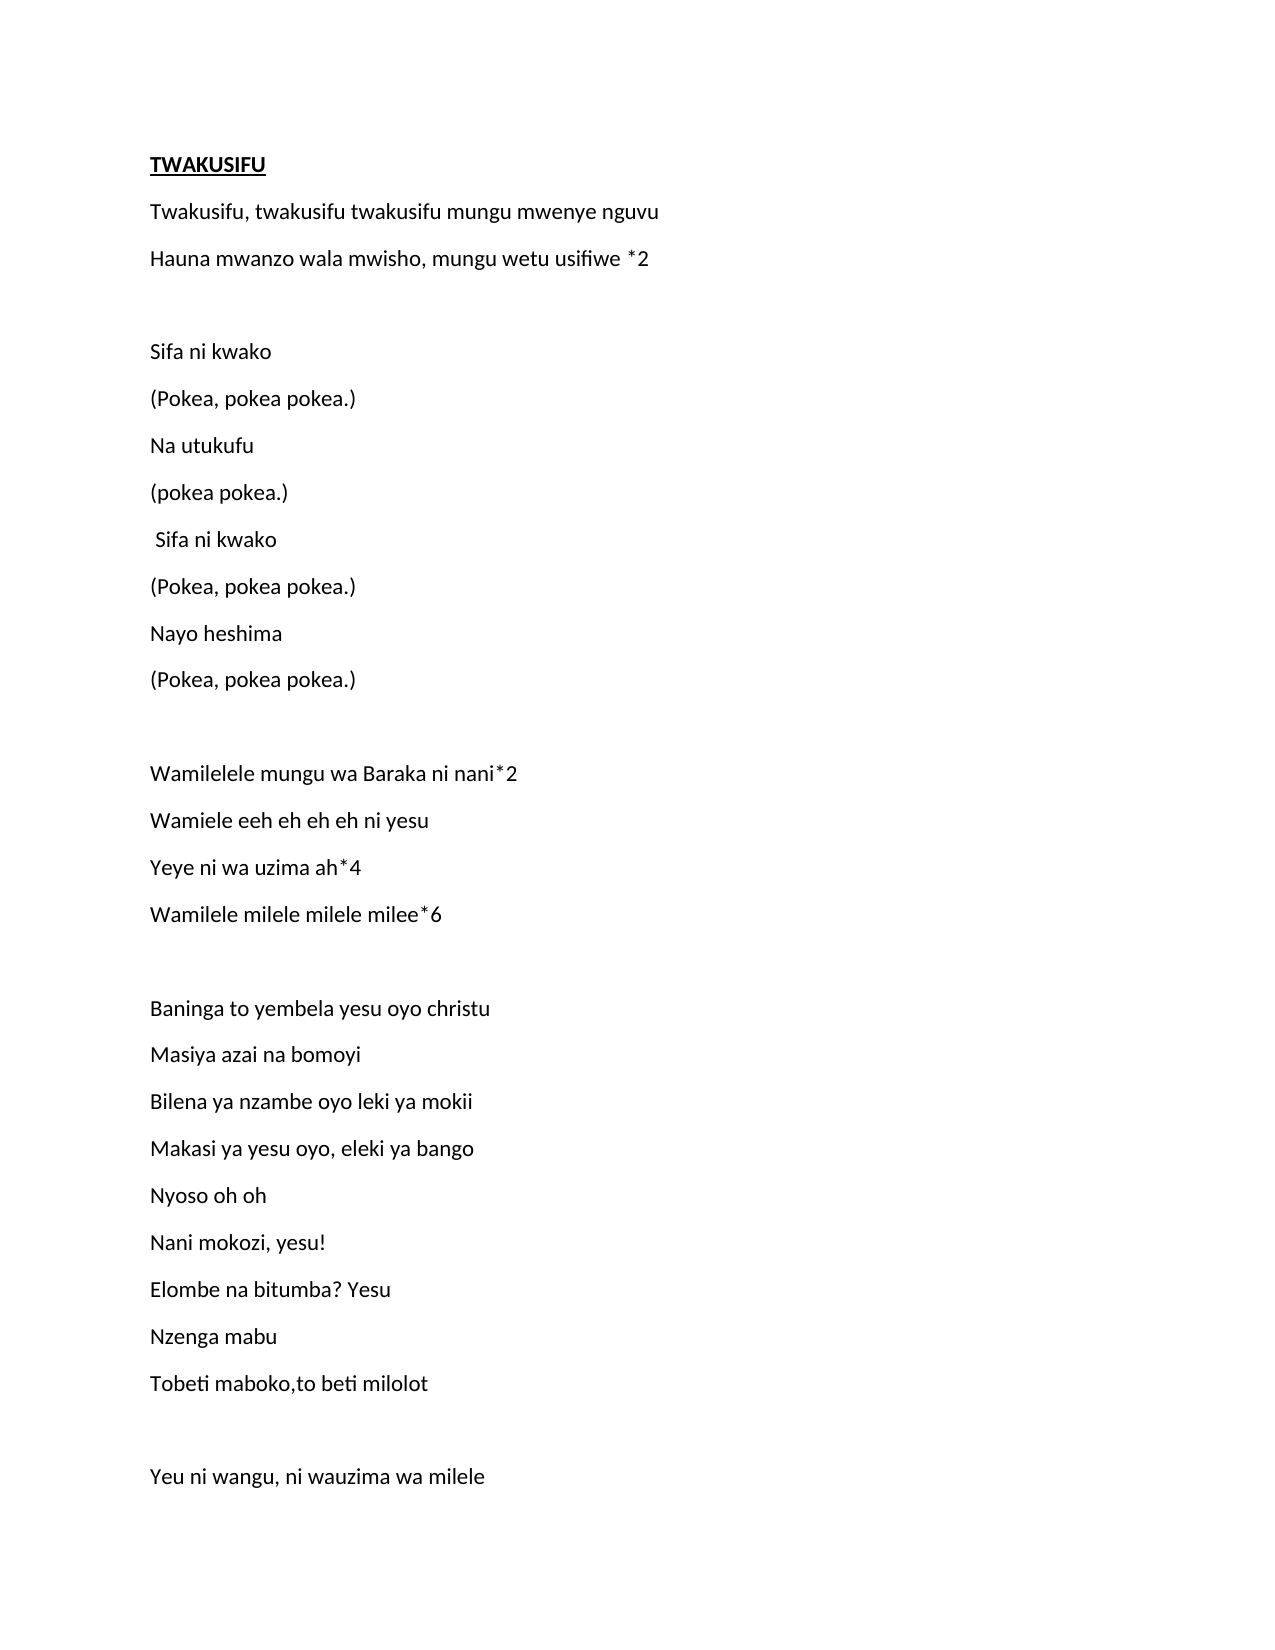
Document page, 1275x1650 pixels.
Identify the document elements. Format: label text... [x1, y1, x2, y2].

text Tobeti maboko,to beti milolot [150, 1369, 1125, 1397]
text Nyoso oh oh [150, 1181, 1125, 1209]
text (Pokea, pokea pokea.) [150, 666, 1125, 694]
text Na utukufu [150, 431, 1125, 459]
text Sifa ni kwako [150, 337, 1125, 366]
text Baninga to yembela yesu oyo christu [150, 994, 1125, 1022]
text (Pokea, pokea pokea.) [150, 572, 1125, 600]
text Sifa ni kwako [150, 525, 1125, 553]
text Elombe na bitumba? Yesu [150, 1275, 1125, 1303]
text (Pokea, pokea pokea.) [150, 384, 1125, 412]
text Bilena ya nzambe oyo leki ya mokii [150, 1087, 1125, 1116]
text Wamiele eeh eh eh eh ni yesu [150, 806, 1125, 834]
text Masiya azai na bomoyi [150, 1041, 1125, 1069]
text Wamilelele mungu wa Baraka ni nani*2 [150, 759, 1125, 787]
text Nzenga mabu [150, 1322, 1125, 1350]
text Nani mokozi, yesu! [150, 1228, 1125, 1256]
text Yeye ni wa uzima ah*4 [150, 853, 1125, 881]
text Hauna mwanzo wala mwisho, mungu wetu usifiwe *2 [150, 244, 1125, 272]
text Yeu ni wangu, ni wauzima wa milele [150, 1462, 1125, 1491]
text (pokea pokea.) [150, 478, 1125, 506]
text TWAKUSIFU [150, 150, 1125, 178]
text Twakusifu, twakusifu twakusifu mungu mwenye nguvu [150, 197, 1125, 225]
text Makasi ya yesu oyo, eleki ya bango [150, 1134, 1125, 1162]
text Nayo heshima [150, 619, 1125, 647]
text Wamilele milele milele milee*6 [150, 900, 1125, 928]
